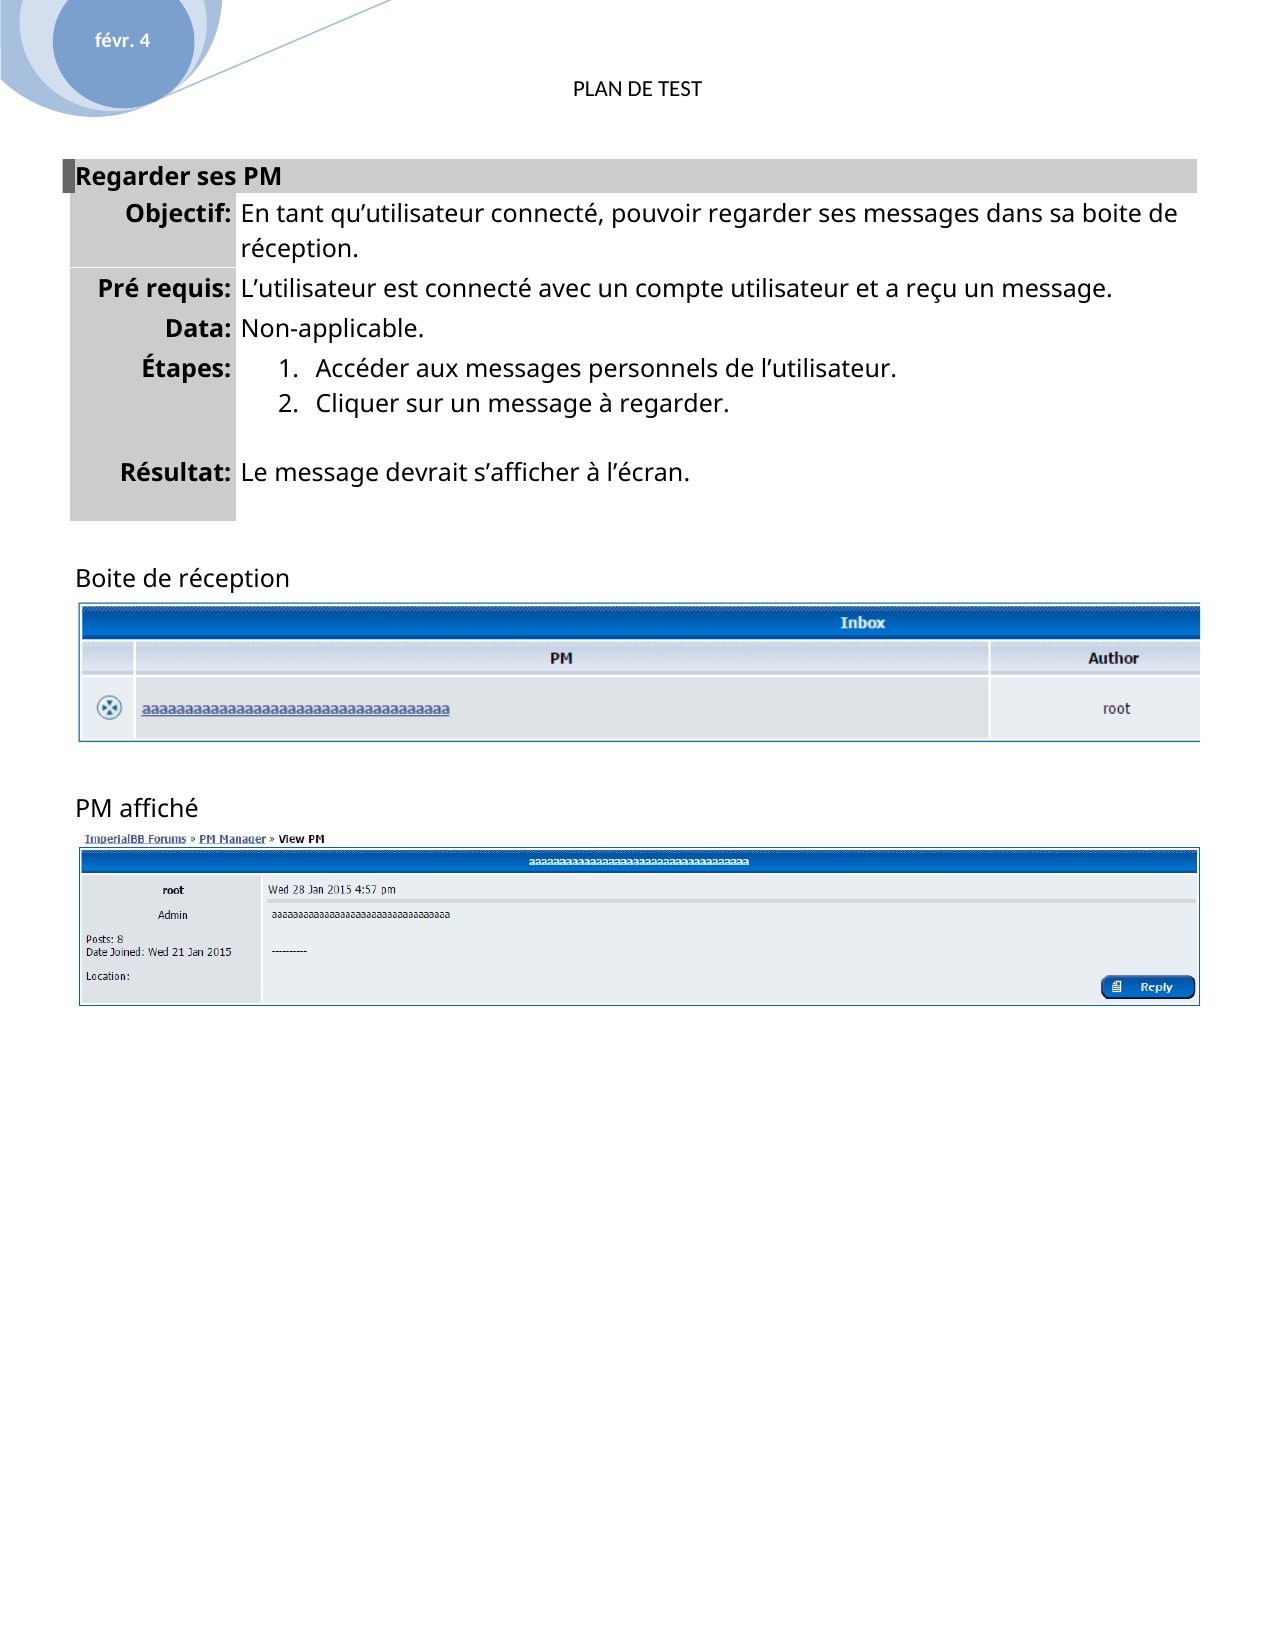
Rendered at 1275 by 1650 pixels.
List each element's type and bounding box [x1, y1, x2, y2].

picture [75, 599, 1200, 747]
picture [75, 829, 1200, 1007]
picture [81, 849, 1198, 1004]
